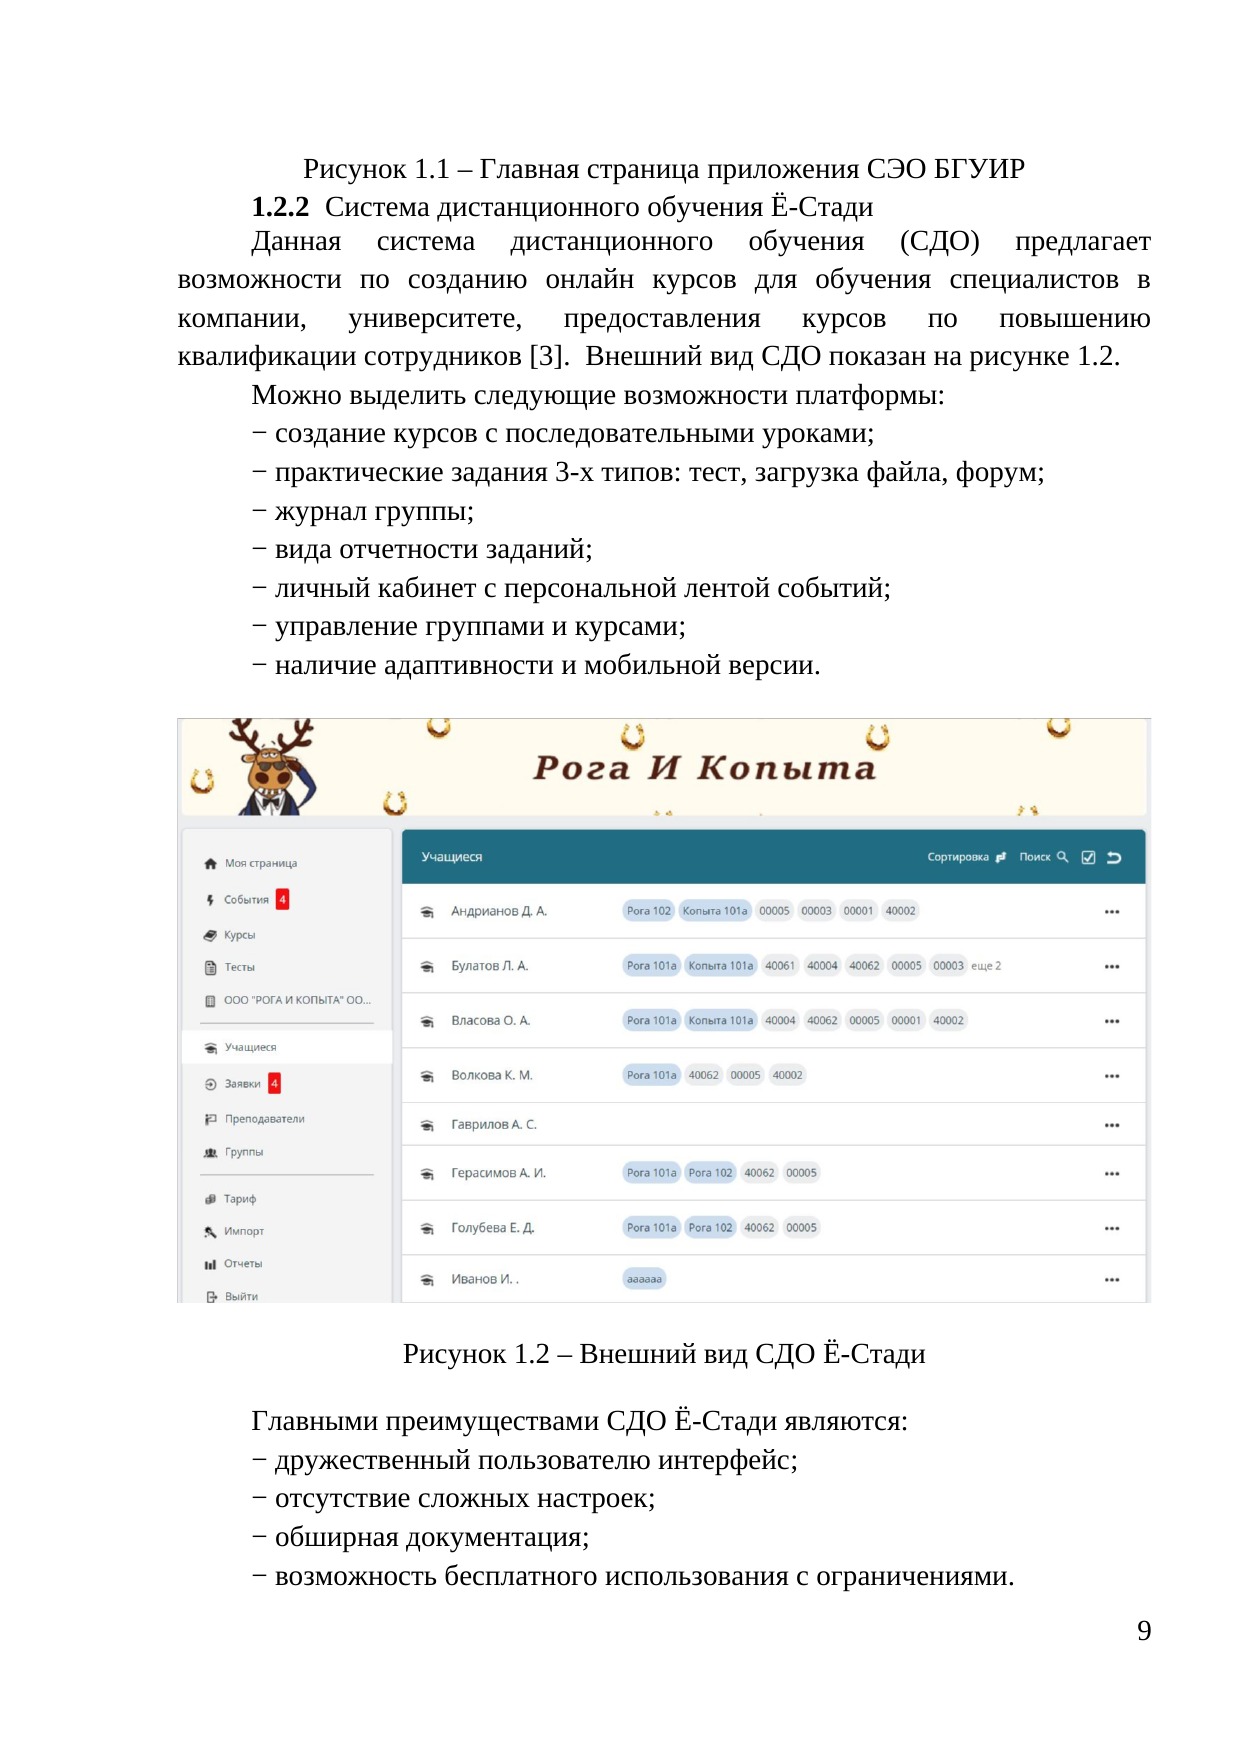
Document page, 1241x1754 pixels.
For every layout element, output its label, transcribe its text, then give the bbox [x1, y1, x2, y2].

list управление группами и курсами; [177, 608, 1152, 642]
list возможность бесплатного использования с ограничениями. [177, 1558, 1152, 1591]
list практические задания 3-х типов: тест, загрузка файла, форум; [177, 454, 1152, 488]
list создание курсов с последовательными уроками; [177, 416, 1152, 449]
list обширная документация; [177, 1519, 1152, 1553]
list журнал группы; [177, 493, 1152, 526]
list вида отчетности заданий; [177, 531, 1152, 565]
text Данная система дистанционного обучения (СДО) предлагает возможности по созданию онлайн курсов для обучения специалистов в компании, университете, предоставления курсов по повышению квалификации сотрудников [3]. Внешний вид СДО показан на рисунке 1.2. [177, 223, 1152, 372]
list дружественный пользователю интерфейс; [177, 1442, 1152, 1476]
text Рисунок 1.1 – Главная страница приложения СЭО БГУИР [177, 152, 1152, 185]
picture [177, 718, 1152, 1303]
list личный кабинет с персональной лентой событий; [177, 570, 1152, 603]
list отсутствие сложных настроек; [177, 1481, 1152, 1514]
list Главными преимуществами СДО Ё-Стади являются: [177, 1403, 1152, 1437]
text Рисунок 1.2 – Внешний вид СДО Ё-Стади [177, 1336, 1152, 1370]
text Можно выделить следующие возможности платформы: [177, 377, 1152, 411]
list наличие адаптивности и мобильной версии. [177, 647, 1152, 680]
subtitle Система дистанционного обучения Ё-Стади [251, 189, 1152, 223]
